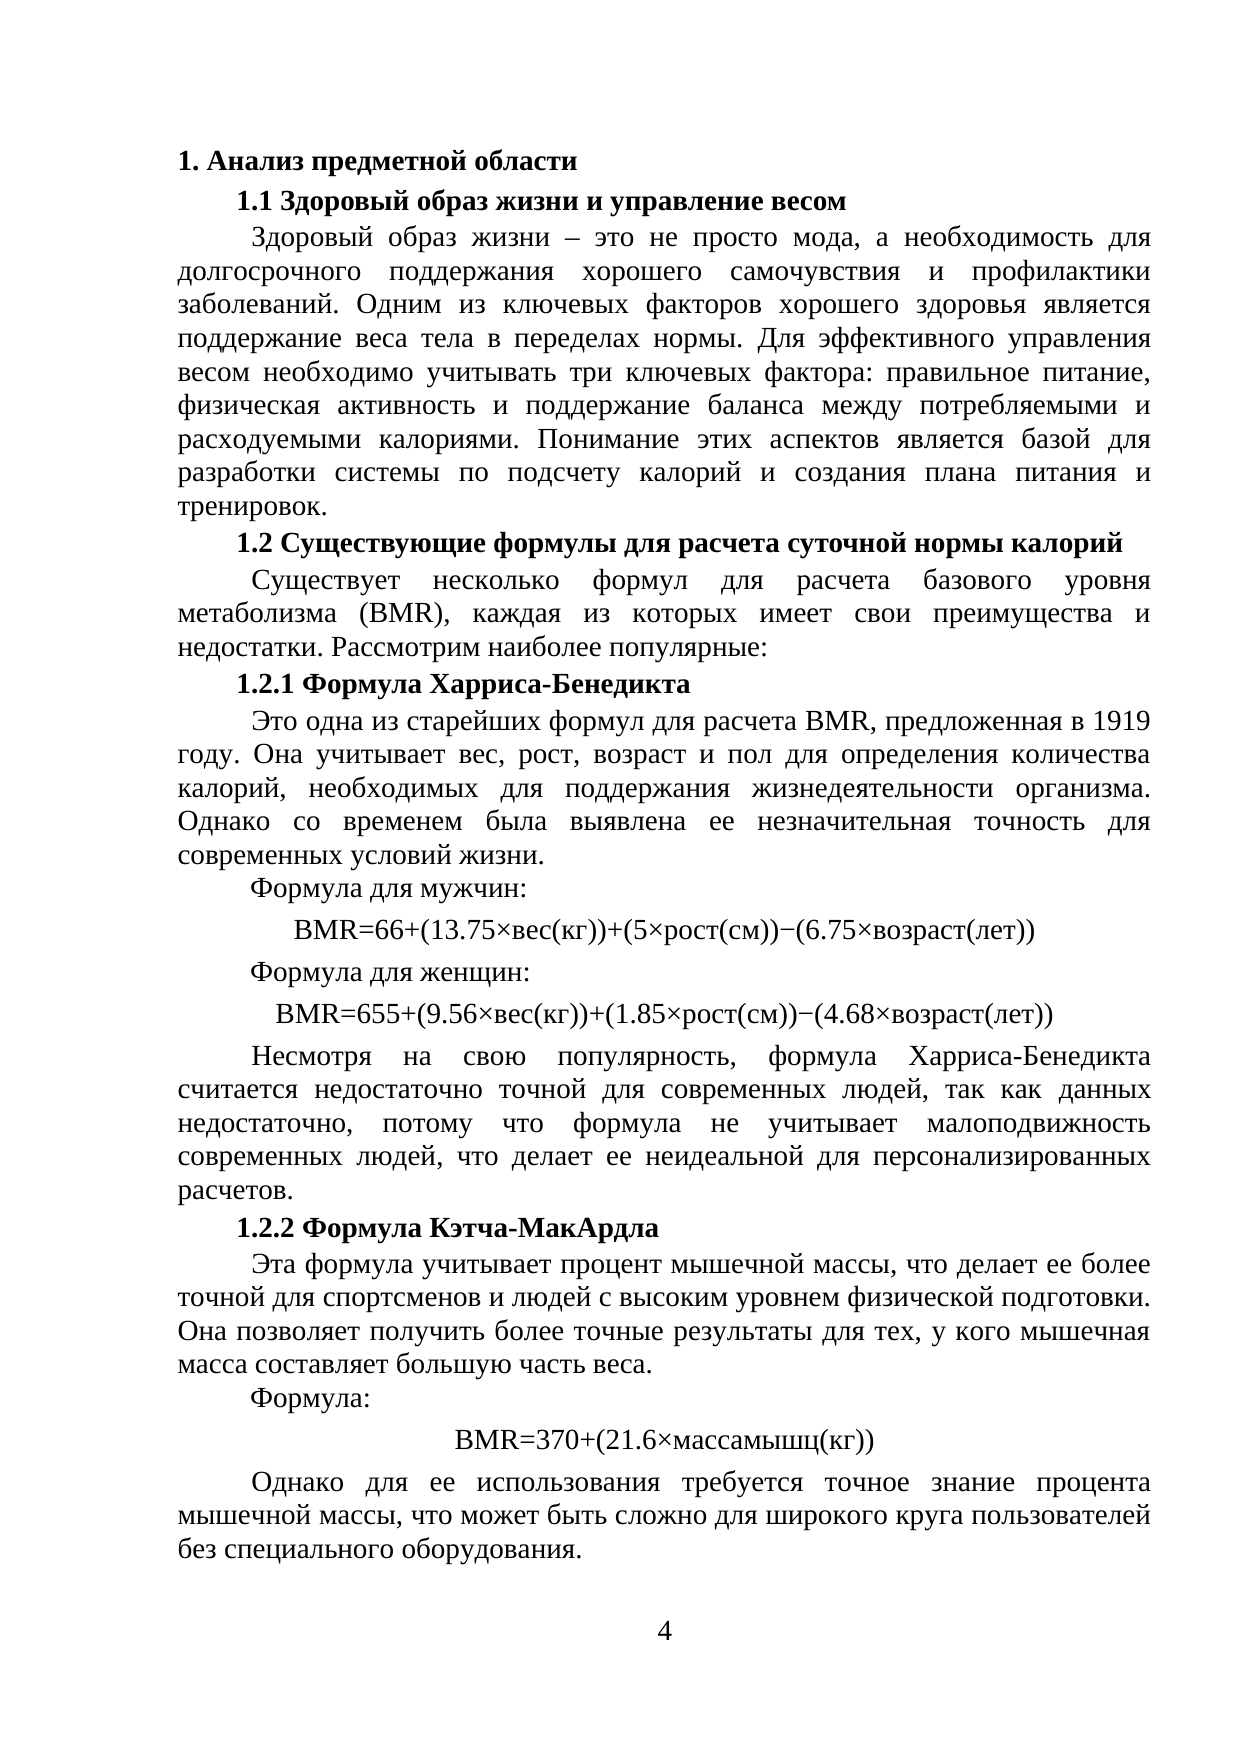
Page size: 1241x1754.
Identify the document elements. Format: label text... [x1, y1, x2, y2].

text BMR=655+(9.56×вес(кг))+(1.85×рост(см))−(4.68×возраст(лет)) [177, 996, 1152, 1029]
subtitle 1.2.2 Формула Кэтча-МакАрдла [236, 1210, 1152, 1243]
text Существует несколько формул для расчета базового уровня метаболизма (BMR), каждая из которых имеет свои преимущества и недостатки. Рассмотрим наиболее популярные: [177, 562, 1152, 662]
text Несмотря на свою популярность, формула Харриса-Бенедикта считается недостаточно точной для современных людей, так как данных недостаточно, потому что формула не учитывает малоподвижность современных людей, что делает ее неидеальной для персонализированных расчетов. [177, 1038, 1152, 1206]
subtitle 1.2.1 Формула Харриса-Бенедикта [236, 667, 1152, 700]
text Формула для мужчин: [250, 870, 1152, 904]
text Однако для ее использования требуется точное знание процента мышечной массы, что может быть сложно для широкого круга пользователей без специального оборудования. [177, 1464, 1152, 1564]
text BMR=370+(21.6×массамышц(кг)) [177, 1422, 1152, 1456]
text Это одна из старейших формул для расчета BMR, предложенная в 1919 году. Она учитывает вес, рост, возраст и пол для определения количества калорий, необходимых для поддержания жизнедеятельности организма. Однако со временем была выявлена ее незначительная точность для современных условий жизни. [177, 703, 1152, 870]
text Эта формула учитывает процент мышечной массы, что делает ее более точной для спортсменов и людей с высоким уровнем физической подготовки. Она позволяет получить более точные результаты для тех, у кого мышечная масса составляет большую часть веса. [177, 1246, 1152, 1380]
text Формула для женщин: [250, 954, 1152, 988]
subtitle 1.1 Здоровый образ жизни и управление весом [236, 183, 1152, 217]
subtitle 1. Анализ предметной области [177, 143, 1152, 177]
text Здоровый образ жизни – это не просто мода, а необходимость для долгосрочного поддержания хорошего самочувствия и профилактики заболеваний. Одним из ключевых факторов хорошего здоровья является поддержание веса тела в переделах нормы. Для эффективного управления весом необходимо учитывать три ключевых фактора: правильное питание, физическая активность и поддержание баланса между потребляемыми и расходуемыми калориями. Понимание этих аспектов является базой для разработки системы по подсчету калорий и создания плана питания и тренировок. [177, 219, 1152, 521]
subtitle 1.2 Существующие формулы для расчета суточной нормы калорий [236, 526, 1152, 559]
text Формула: [250, 1380, 1152, 1414]
text BMR=66+(13.75×вес(кг))+(5×рост(см))−(6.75×возраст(лет)) [177, 912, 1152, 946]
